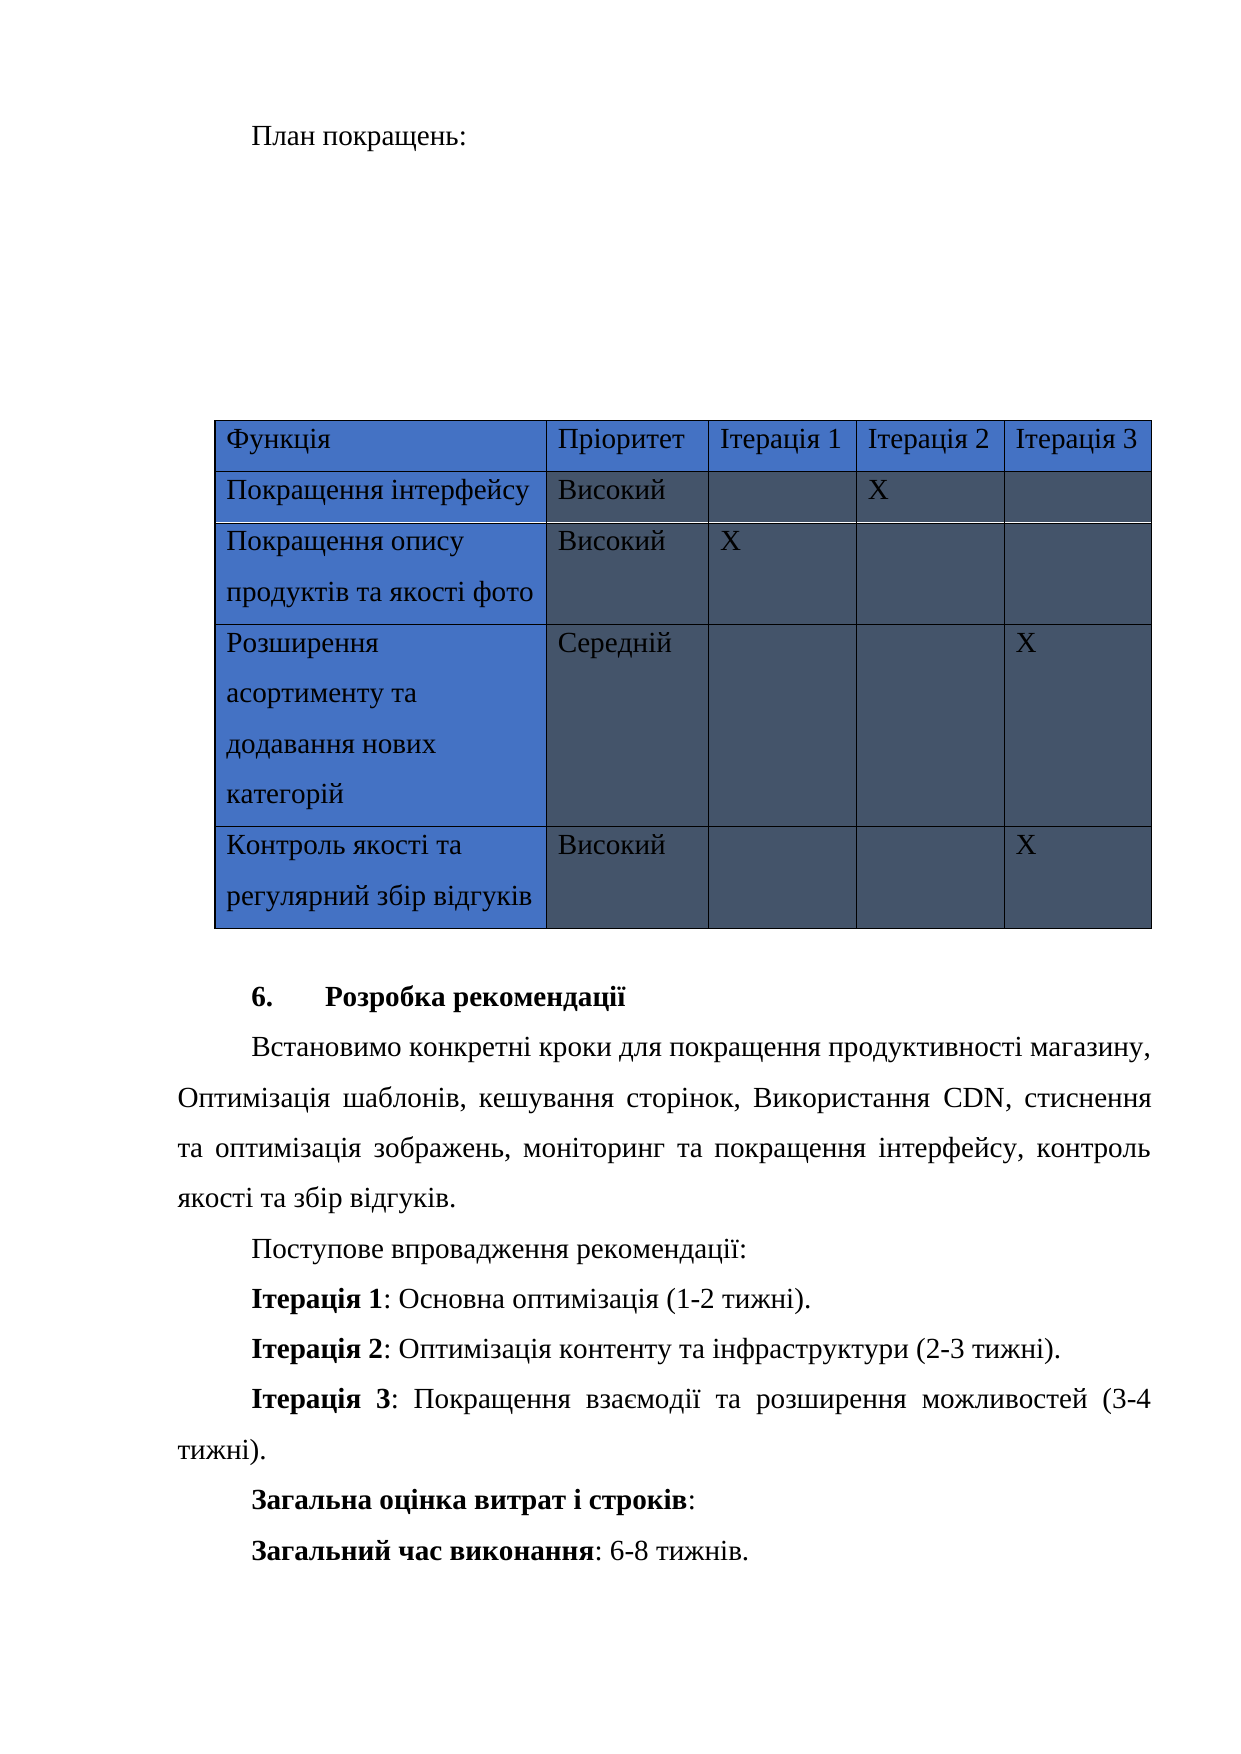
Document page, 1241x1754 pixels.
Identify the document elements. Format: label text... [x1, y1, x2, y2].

table_cell Х [1005, 827, 1151, 928]
list Ітерація 2: Оптимізація контенту та інфраструктури (2-3 тижні). [177, 1331, 1152, 1365]
table_cell Х [1005, 625, 1151, 826]
table_cell Високий [547, 472, 708, 522]
table_cell Покращення інтерфейсу [216, 472, 546, 522]
list Розробка рекомендації [177, 979, 1152, 1013]
table_cell [857, 625, 1004, 826]
list Загальний час виконання: 6-8 тижнів. [177, 1533, 1152, 1566]
table_cell Розширення асортименту та додавання нових категорій [216, 625, 546, 826]
table_cell Х [709, 524, 856, 624]
text План покращень: [177, 118, 1152, 152]
list Ітерація 3: Покращення взаємодії та розширення можливостей (3-4 тижні). [177, 1382, 1152, 1466]
table_header Функція [216, 421, 546, 471]
table_header Ітерація 2 [857, 421, 1004, 471]
table_cell [857, 827, 1004, 928]
table_header Ітерація 1 [709, 421, 856, 471]
table_cell Контроль якості та регулярний збір відгуків [216, 827, 546, 928]
list Встановимо конкретні кроки для покращення продуктивності магазину, Оптимізація шаблонів, кешування сторінок, Використання CDN, стиснення та оптимізація зображень, моніторинг та покращення інтерфейсу, контроль якості та збір відгуків. [177, 1029, 1152, 1214]
table_cell Покращення опису продуктів та якості фото [216, 524, 546, 624]
table_header Ітерація 3 [1005, 421, 1151, 471]
table_header Пріоритет [547, 421, 708, 471]
table_cell [709, 625, 856, 826]
table_cell [857, 524, 1004, 624]
table_cell [709, 827, 856, 928]
table_cell Високий [547, 524, 708, 624]
table_cell Х [857, 472, 1004, 522]
table_cell [709, 472, 856, 522]
table_cell Високий [547, 827, 708, 928]
table_cell [1005, 524, 1151, 624]
list Ітерація 1: Основна оптимізація (1-2 тижні). [177, 1281, 1152, 1314]
table_cell Середній [547, 625, 708, 826]
list Загальна оцінка витрат і строків: [177, 1482, 1152, 1516]
list Поступове впровадження рекомендації: [177, 1231, 1152, 1264]
table_cell [1005, 472, 1151, 522]
